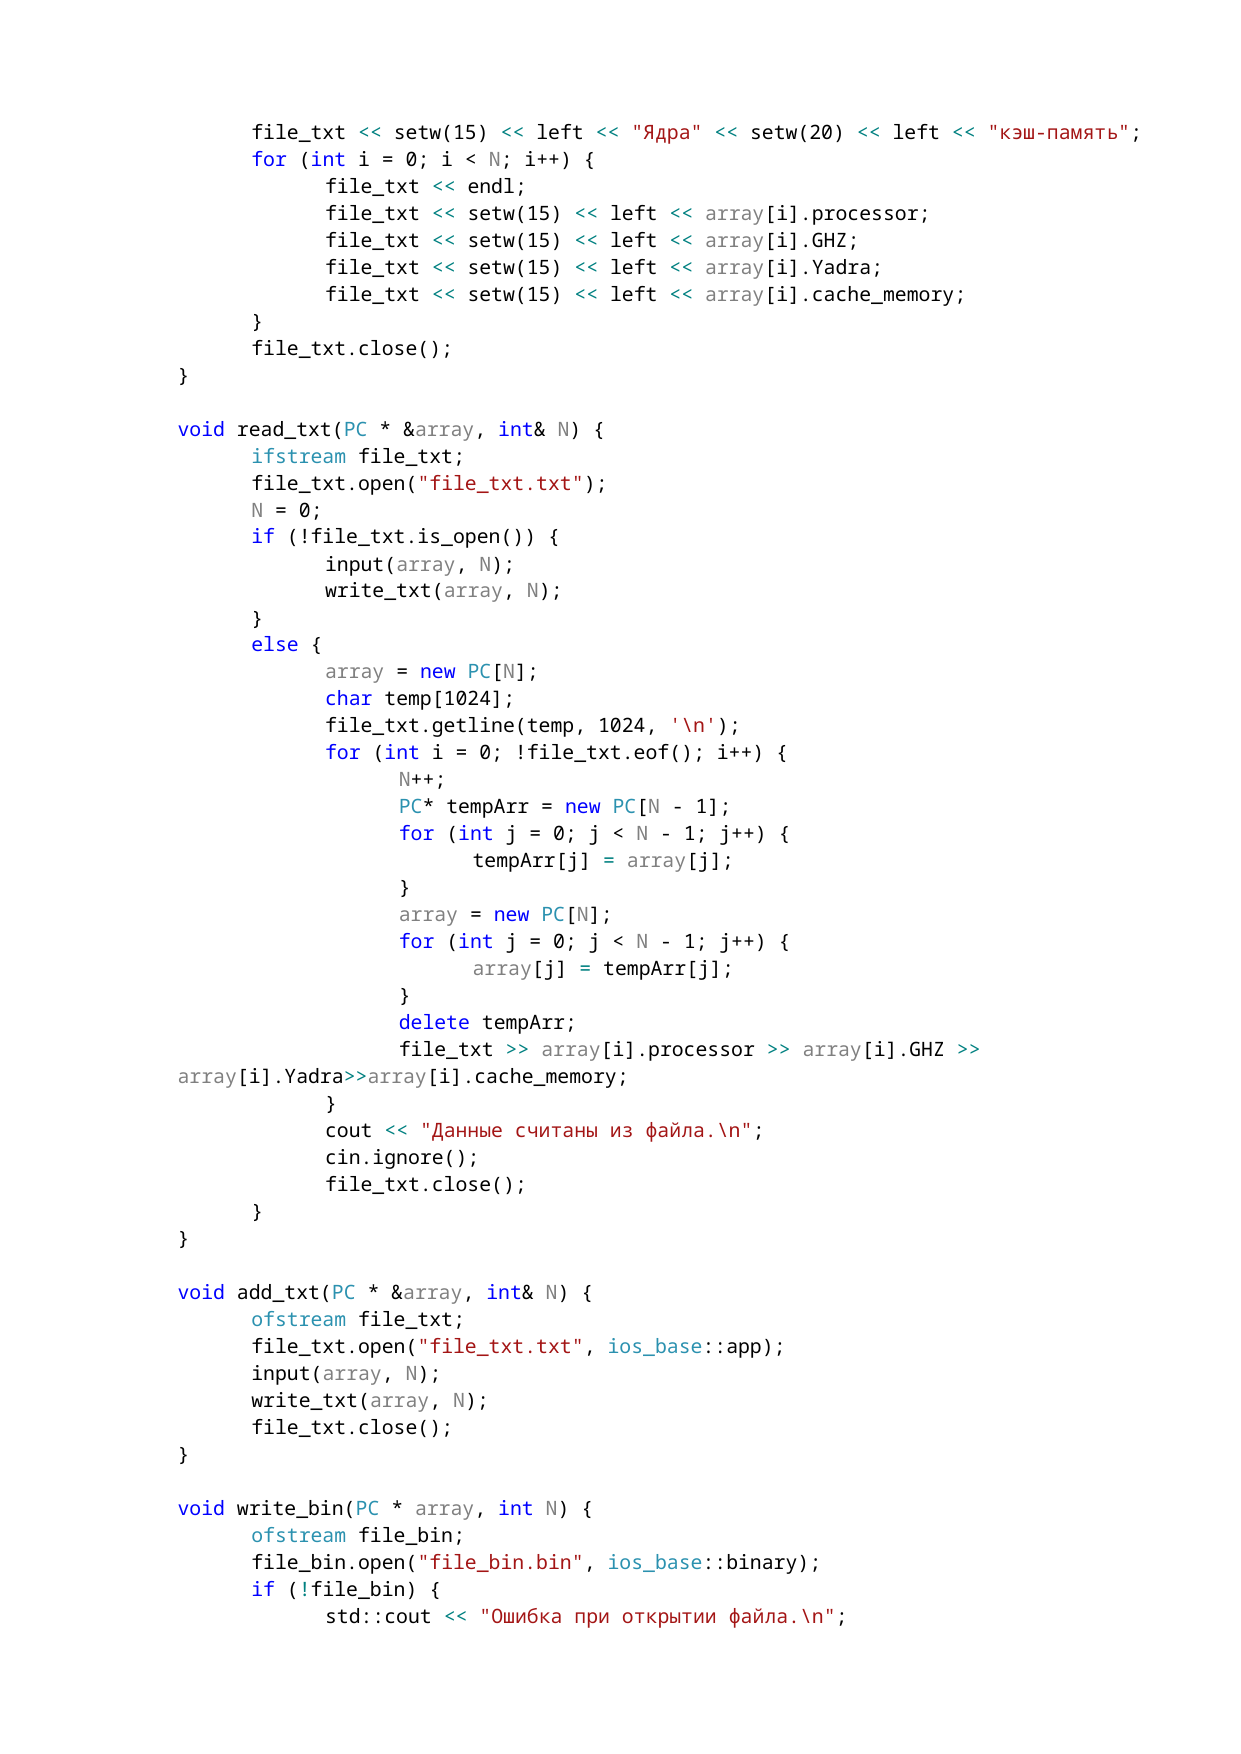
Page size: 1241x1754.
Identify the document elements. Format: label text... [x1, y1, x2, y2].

text for (int i = 0; i < N; i++) { [177, 145, 1152, 172]
text file_txt.close(); [177, 334, 1152, 361]
text array[j] = tempArr[j]; [177, 954, 1152, 981]
text void write_bin(PC * array, int N) { [177, 1494, 1152, 1521]
text } [177, 1440, 1152, 1467]
text else { [177, 631, 1152, 658]
text ofstream file_txt; [177, 1305, 1152, 1332]
text for (int j = 0; j < N - 1; j++) { [177, 927, 1152, 954]
text } [177, 1224, 1152, 1251]
text } [177, 361, 1152, 388]
text N++; [177, 766, 1152, 793]
text for (int j = 0; j < N - 1; j++) { [177, 819, 1152, 847]
text file_txt >> array[i].processor >> array[i].GHZ >> array[i].Yadra>>array[i].cache_memory; [177, 1035, 1152, 1089]
text N = 0; [177, 496, 1152, 523]
text void add_txt(PC * &array, int& N) { [177, 1278, 1152, 1305]
text tempArr[j] = array[j]; [177, 847, 1152, 873]
text write_txt(array, N); [177, 577, 1152, 604]
text file_txt.open("file_txt.txt"); [177, 469, 1152, 496]
text file_txt.close(); [177, 1170, 1152, 1197]
text file_txt << setw(15) << left << array[i].cache_memory; [177, 280, 1152, 307]
text } [177, 1089, 1152, 1116]
text file_txt.close(); [177, 1413, 1152, 1440]
text input(array, N); [177, 1359, 1152, 1386]
text file_txt << setw(15) << left << array[i].GHZ; [177, 226, 1152, 253]
text ofstream file_bin; [177, 1521, 1152, 1548]
text } [177, 873, 1152, 901]
text } [177, 604, 1152, 631]
text file_txt << setw(15) << left << "Ядра" << setw(20) << left << "кэш-память"; [177, 118, 1152, 145]
text array = new PC[N]; [177, 658, 1152, 685]
text file_txt.open("file_txt.txt", ios_base::app); [177, 1332, 1152, 1359]
text } [177, 981, 1152, 1008]
text array = new PC[N]; [177, 901, 1152, 927]
text input(array, N); [177, 550, 1152, 577]
text void read_txt(PC * &array, int& N) { [177, 415, 1152, 442]
text file_bin.open("file_bin.bin", ios_base::binary); [177, 1548, 1152, 1575]
text for (int i = 0; !file_txt.eof(); i++) { [177, 739, 1152, 766]
text file_txt << setw(15) << left << array[i].Yadra; [177, 253, 1152, 280]
text file_txt.getline(temp, 1024, '\n'); [177, 712, 1152, 739]
text ifstream file_txt; [177, 442, 1152, 469]
text file_txt << endl; [177, 172, 1152, 199]
text std::cout << "Ошибка при открытии файла.\n"; [177, 1602, 1152, 1629]
text if (!file_txt.is_open()) { [177, 523, 1152, 550]
text cout << "Данные считаны из файла.\n"; [177, 1116, 1152, 1143]
text } [177, 307, 1152, 334]
text char temp[1024]; [177, 685, 1152, 712]
text } [177, 1197, 1152, 1224]
text delete tempArr; [177, 1008, 1152, 1035]
text PC* tempArr = new PC[N - 1]; [177, 793, 1152, 819]
text write_txt(array, N); [177, 1386, 1152, 1413]
text cin.ignore(); [177, 1143, 1152, 1170]
text if (!file_bin) { [177, 1575, 1152, 1602]
text file_txt << setw(15) << left << array[i].processor; [177, 199, 1152, 226]
